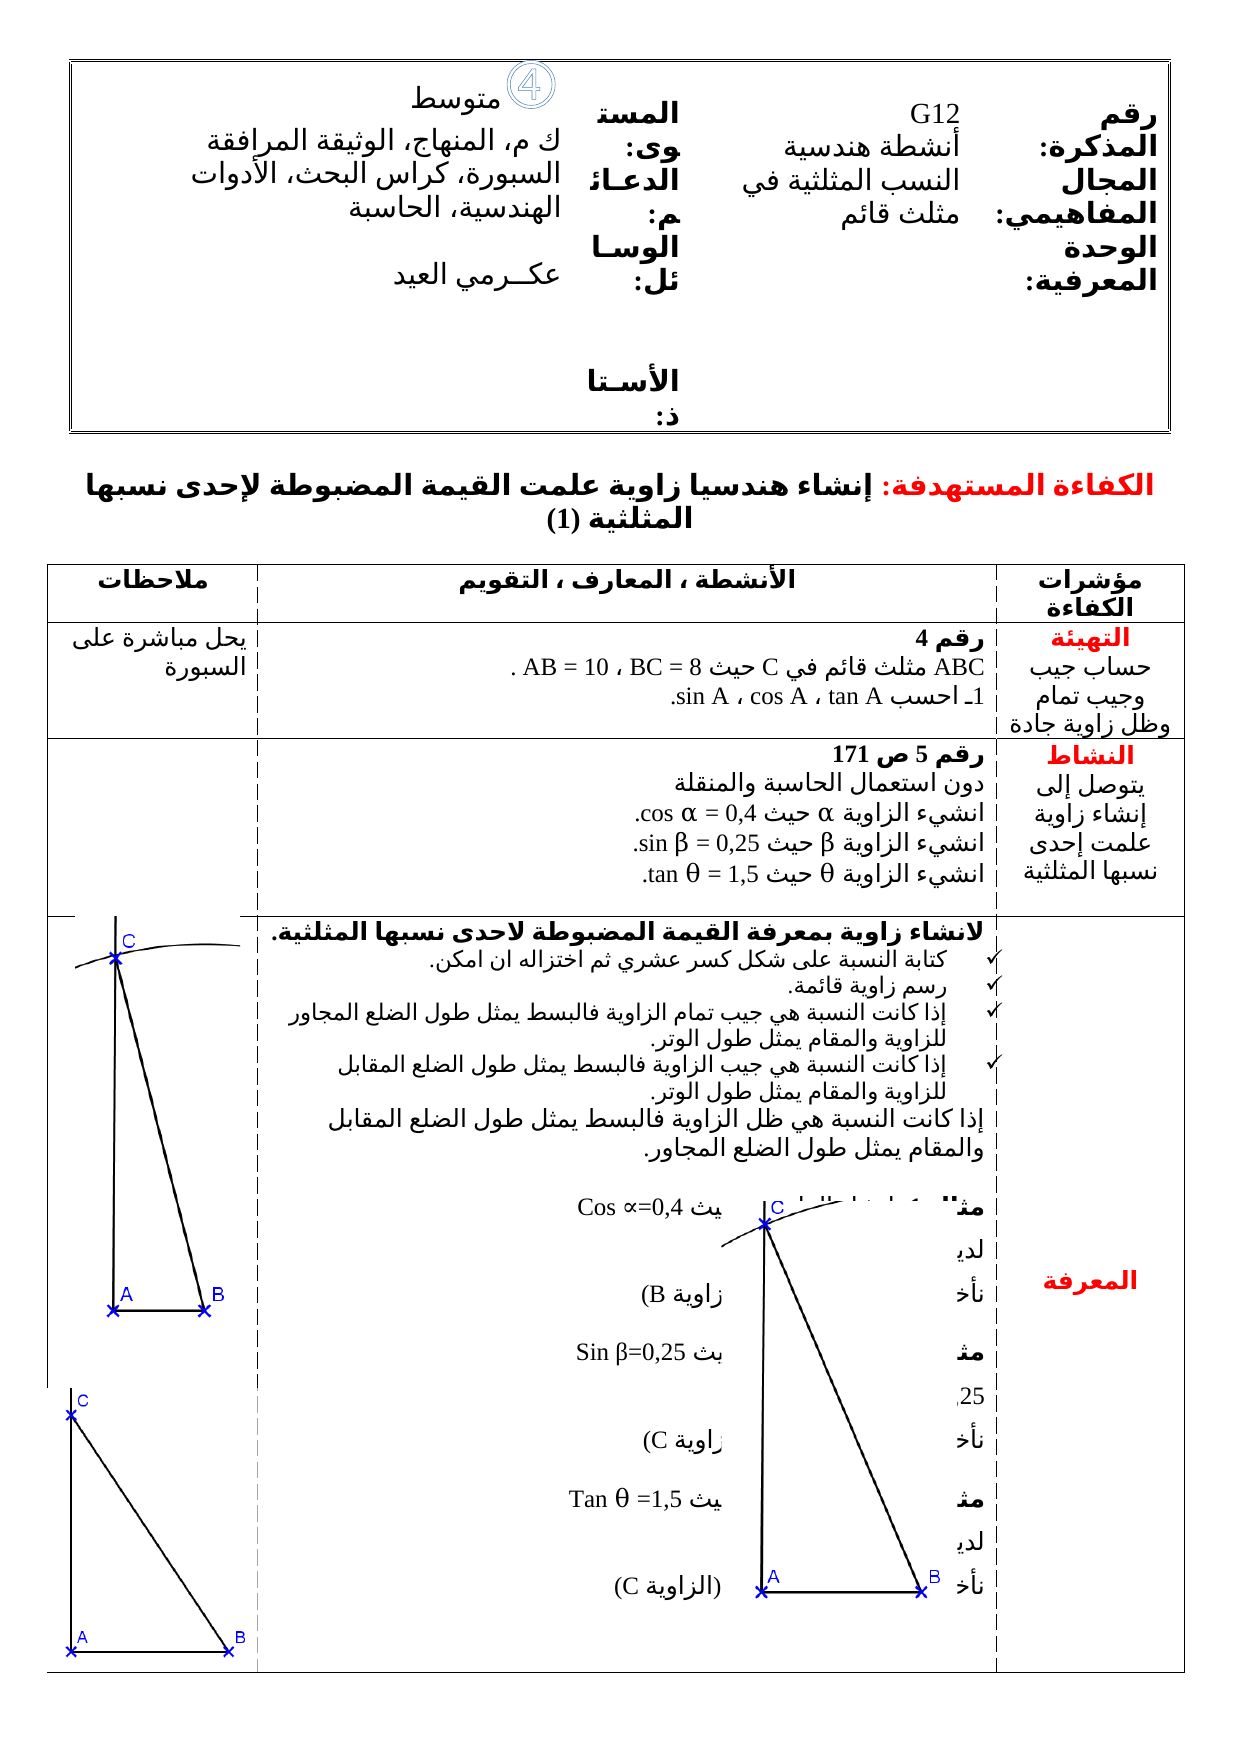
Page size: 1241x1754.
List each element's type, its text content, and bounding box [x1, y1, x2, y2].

table_header رقم المذكرة: المجال المفاهيمي: الوحدة المعرفية: [972, 62, 1169, 431]
table_header متوسط ك م، المنهاج، الوثيقة المرافقة السبورة، كراس البحث، الأدوات الهندسية، الحاسبة عكــرمي العيد [71, 62, 573, 431]
table_header ملاحظات [48, 565, 258, 622]
picture [75, 916, 241, 1344]
table_cell رقم 4 ABC مثلث قائم في C حيث AB = 10 ، BC = 8 . 1ـ احسب sin A ، cos A ، tan A. [258, 623, 996, 738]
table_cell [48, 917, 258, 1388]
text الكفاءة المستهدفة: إنشاء هندسيا زاوية علمت القيمة المضبوطة لإحدى نسبها المثلثية (1) [59, 468, 1181, 535]
table_cell التهيئة حساب جيب وجيب تمام وظل زاوية جادة [996, 623, 1184, 738]
table_header المستوى: الدعـائم: الوسـائل: الأسـتاذ: [573, 62, 691, 431]
table_header G12 أنشطة هندسية النسب المثلثية في مثلث قائم [691, 62, 972, 431]
table_cell لانشاء زاوية بمعرفة القيمة المضبوطة لاحدى نسبها المثلثية. كتابة النسبة على شكل كسر عشري ثم اختزاله ان امكن. رسم زاوية قائمة. إذا كانت النسبة هي جيب تمام الزاوية فالبسط يمثل طول الضلع المجاور للزاوية والمقام يمثل طول الوتر. إذا كانت النسبة هي جيب الزاوية فالبسط يمثل طول الضلع المقابل للزاوية والمقام يمثل طول الوتر. إذا كانت النسبة هي ظل الزاوية فالبسط يمثل طول الضلع المقابل والمقام يمثل طول الضلع المجاور. مثال 1: إنشاء الزاوية ∝ حيث Cos ∝=0,4 لدينا 0,4 = = نأخذ المجاور 2 والوتر 5 (الزاوية B) مثال 2: إنشاء الزاوية β حيث Sin β=0,25 0,25== نأخذ المقابل 1 والوتر 4 (الزاوية C) مثال 3: إنشاء الزاوية θ حيث Tan θ =1,5 لدينا 1,5 = = نأخذ المقابل 2 والمجاور 3 (الزاوية C) [258, 917, 996, 1672]
table_cell رقم 5 ص 171 دون استعمال الحاسبة والمنقلة انشيء الزاوية α حيث cos α = 0,4. انشيء الزاوية β حيث sin β = 0,25. انشيء الزاوية θ حيث tan θ = 1,5. [258, 739, 996, 916]
table_cell المعرفة [996, 917, 1184, 1672]
table_cell النشاط يتوصل إلى إنشاء زاوية علمت إحدى نسبها المثلثية [996, 739, 1184, 916]
picture [721, 1201, 958, 1621]
table_header مؤشرات الكفاءة [996, 565, 1184, 622]
table_header الأنشطة ، المعارف ، التقويم [258, 565, 996, 622]
table_cell يحل مباشرة على السبورة [48, 623, 258, 738]
table_cell [48, 739, 258, 916]
picture [21, 1388, 258, 1672]
